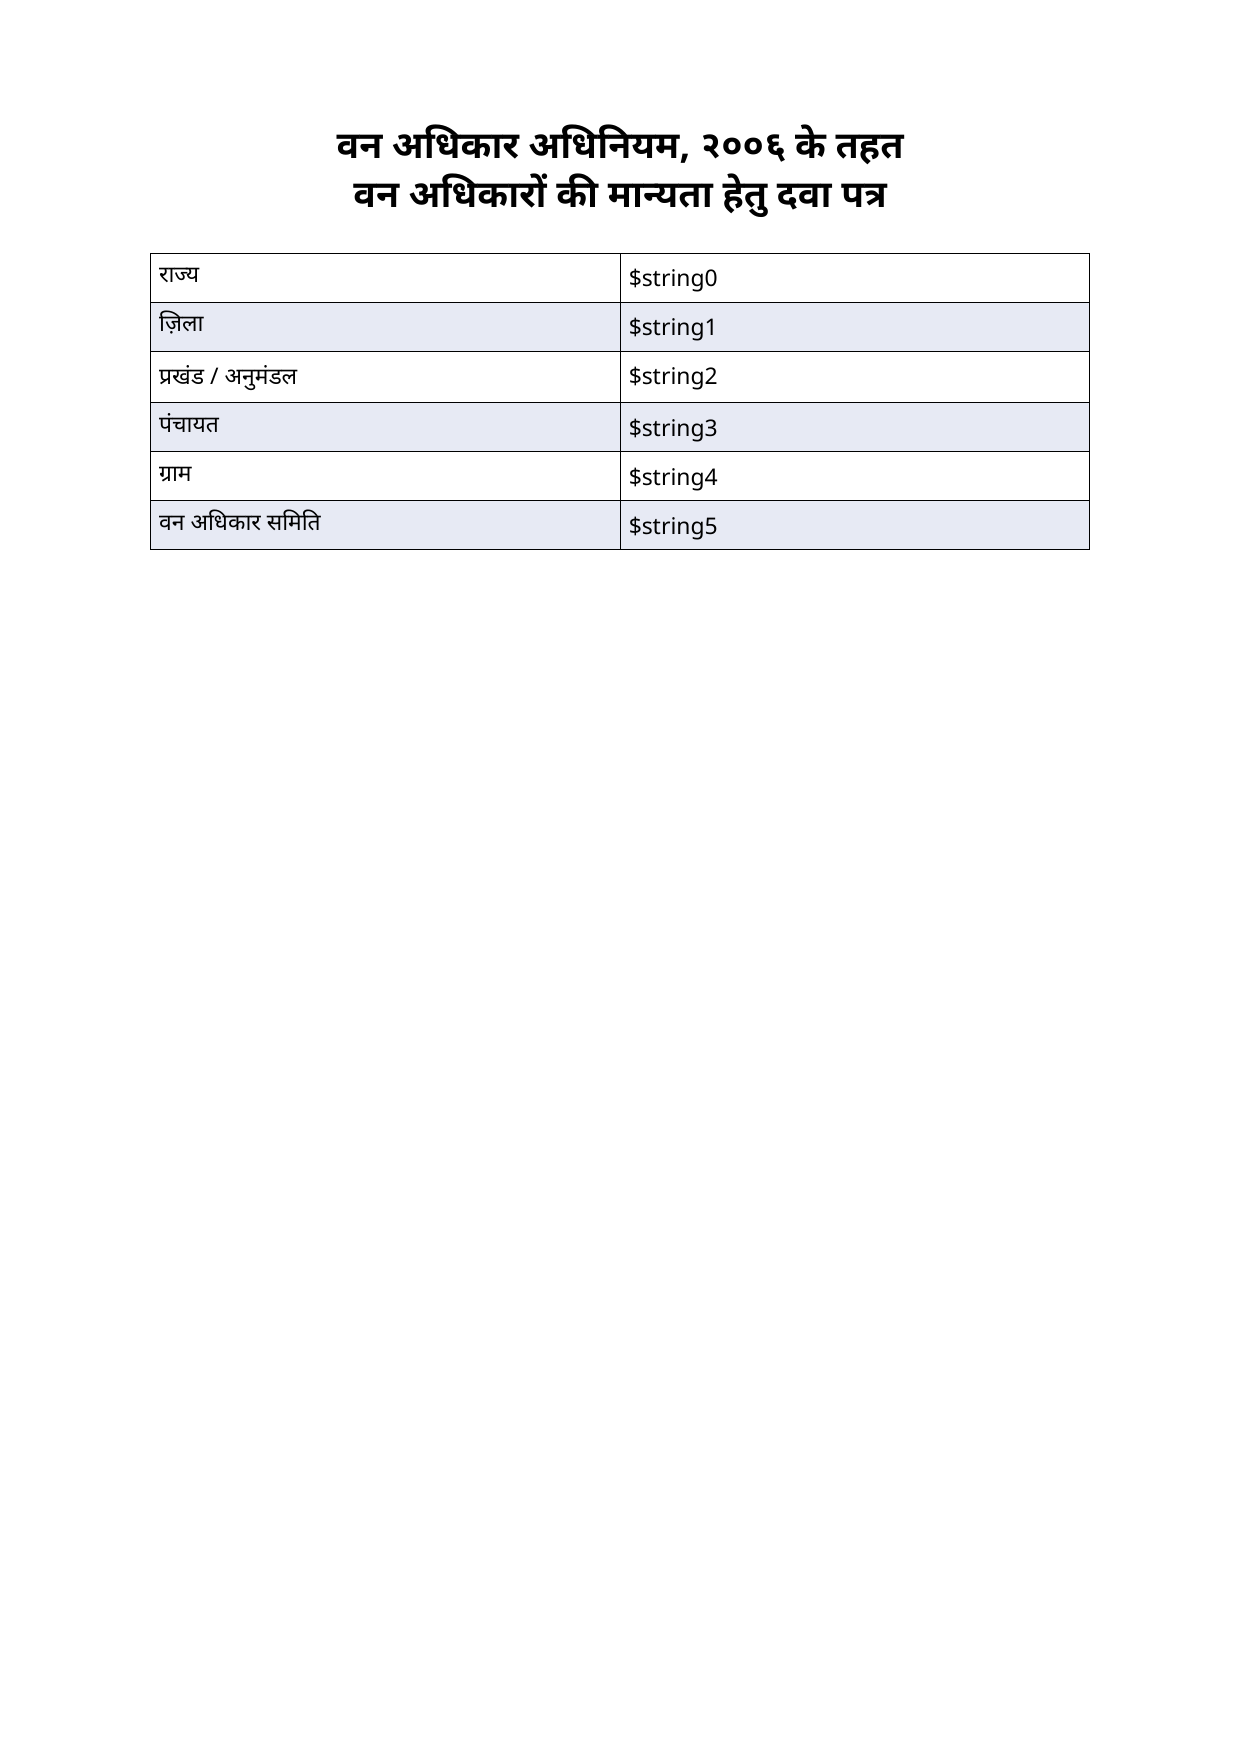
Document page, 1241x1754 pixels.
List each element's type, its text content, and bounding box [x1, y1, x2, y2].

table_header $string0 [621, 254, 1089, 302]
table_cell पंचायत [151, 403, 620, 451]
table_cell $string2 [621, 352, 1089, 402]
table_cell ज़िला [151, 303, 620, 351]
table_cell $string5 [621, 501, 1089, 549]
table_cell $string3 [621, 403, 1089, 451]
text वन अधिकार अधिनियम, २००६ के तहत [118, 118, 1122, 173]
table_cell ग्राम [151, 452, 620, 500]
table_header राज्य [151, 254, 620, 302]
table_cell $string4 [621, 452, 1089, 500]
text वन अधिकारों की मान्यता हेतु दवा पत्र [118, 173, 1122, 222]
table_cell प्रखंड / अनुमंडल [151, 352, 620, 402]
table_cell वन अधिकार समिति [151, 501, 620, 549]
table_cell $string1 [621, 303, 1089, 351]
